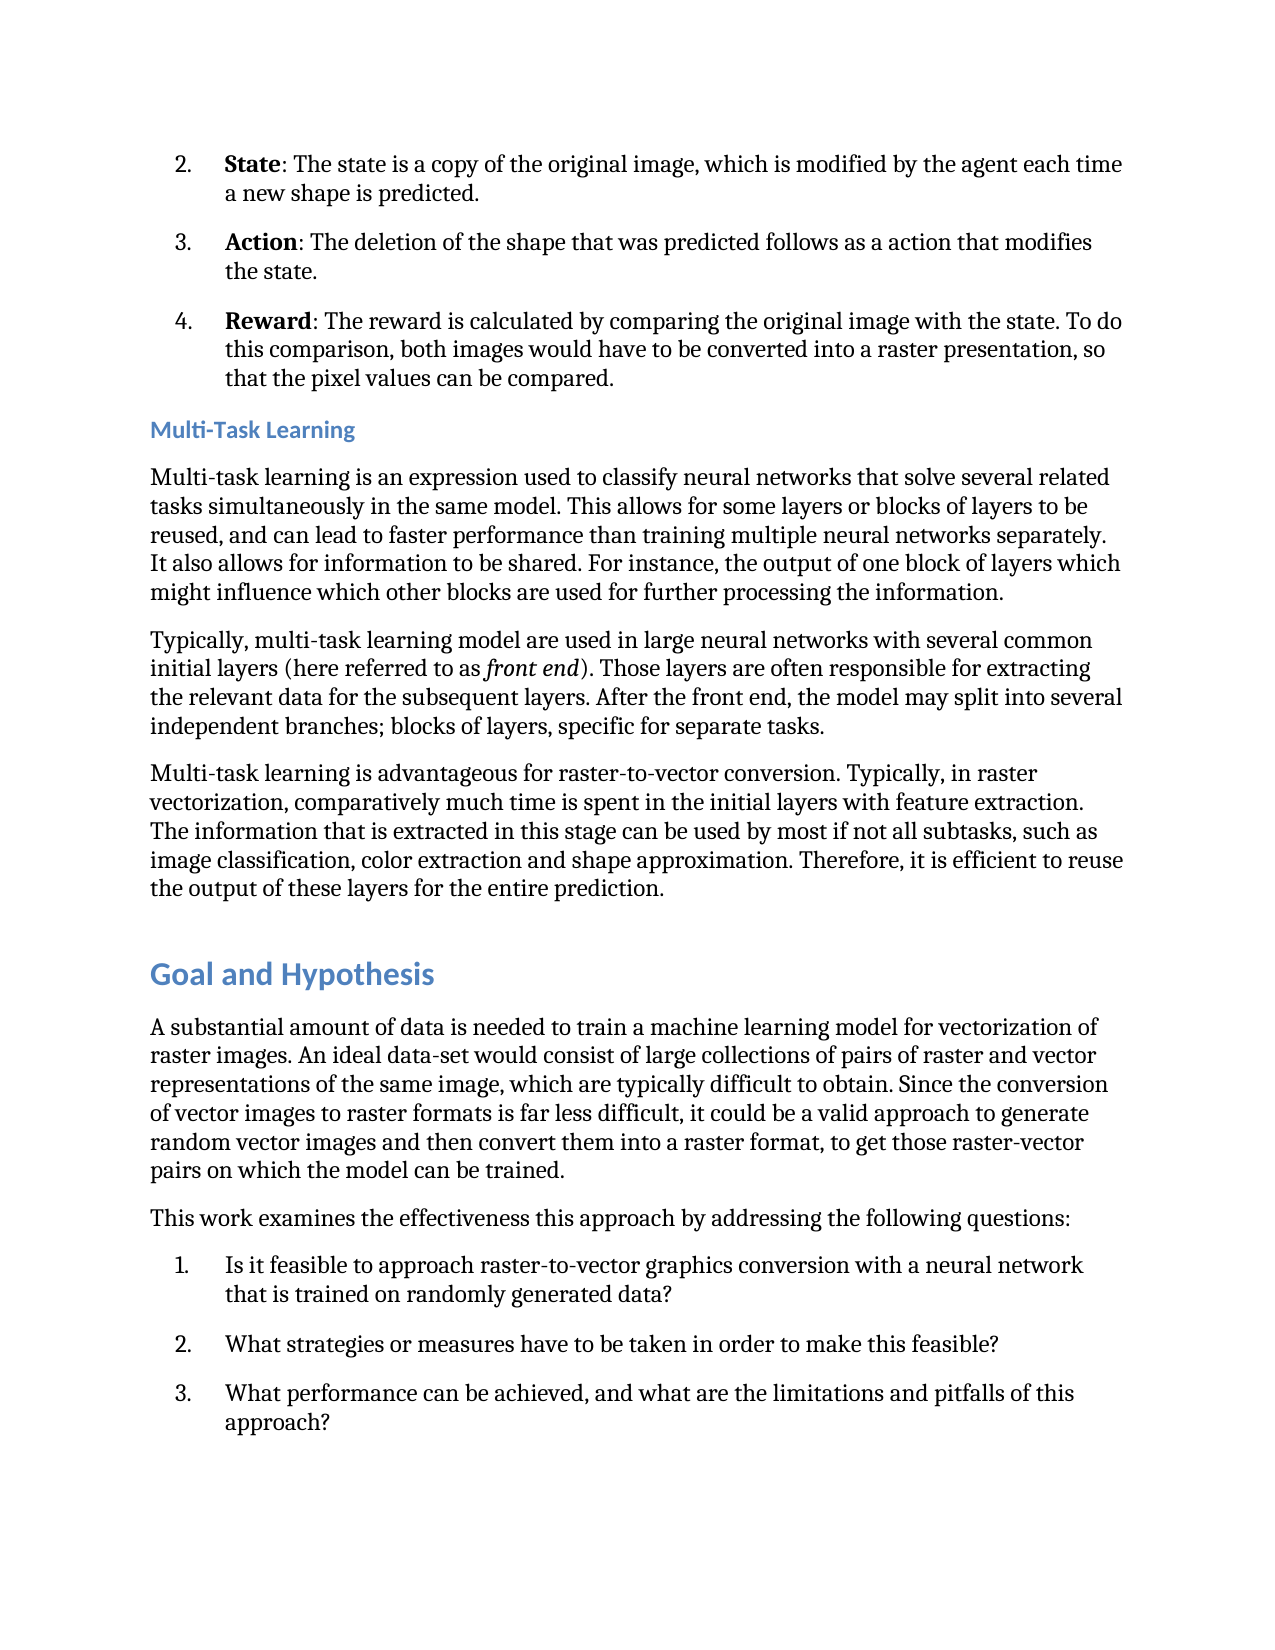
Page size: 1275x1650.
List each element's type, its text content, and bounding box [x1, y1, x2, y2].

text This work examines the effectiveness this approach by addressing the following questions: [150, 1204, 1125, 1232]
list What strategies or measures have to be taken in order to make this feasible? [175, 1329, 1125, 1358]
text Multi-task learning is an expression used to classify neural networks that solve several related tasks simultaneously in the same model. This allows for some layers or blocks of layers to be reused, and can lead to faster performance than training multiple neural networks separately. It also allows for information to be shared. For instance, the output of one block of layers which might influence which other blocks are used for further processing the information. [150, 463, 1125, 607]
list State: The state is a copy of the original image, which is modified by the agent each time a new shape is predicted. [175, 150, 1125, 207]
subtitle Multi-Task Learning [150, 414, 1125, 444]
subtitle Goal and Hypothesis [150, 953, 1125, 994]
text Typically, multi-task learning model are used in large neural networks with several common initial layers (here referred to as front end). Those layers are often responsible for extracting the relevant data for the subsequent layers. After the front end, the model may split into several independent branches; blocks of layers, specific for separate tasks. [150, 626, 1125, 741]
list Action: The deletion of the shape that was predicted follows as a action that modifies the state. [175, 228, 1125, 286]
list Reward: The reward is calculated by comparing the original image with the state. To do this comparison, both images would have to be converted into a raster presentation, so that the pixel values can be compared. [175, 307, 1125, 393]
list Is it feasible to approach raster-to-vector graphics conversion with a neural network that is trained on randomly generated data? [175, 1251, 1125, 1309]
text Multi-task learning is advantageous for raster-to-vector conversion. Typically, in raster vectorization, comparatively much time is spent in the initial layers with feature extraction. The information that is extracted in this stage can be used by most if not all subtasks, such as image classification, color extraction and shape approximation. Therefore, it is efficient to reuse the output of these layers for the entire prediction. [150, 759, 1125, 903]
list What performance can be achieved, and what are the limitations and pitfalls of this approach? [175, 1379, 1125, 1437]
text A substantial amount of data is needed to train a machine learning model for vectorization of raster images. An ideal data-set would consist of large collections of pairs of raster and vector representations of the same image, which are typically difficult to obtain. Since the conversion of vector images to raster formats is far less difficult, it could be a valid approach to generate random vector images and then convert them into a raster format, to get those raster-vector pairs on which the model can be trained. [150, 1012, 1125, 1185]
